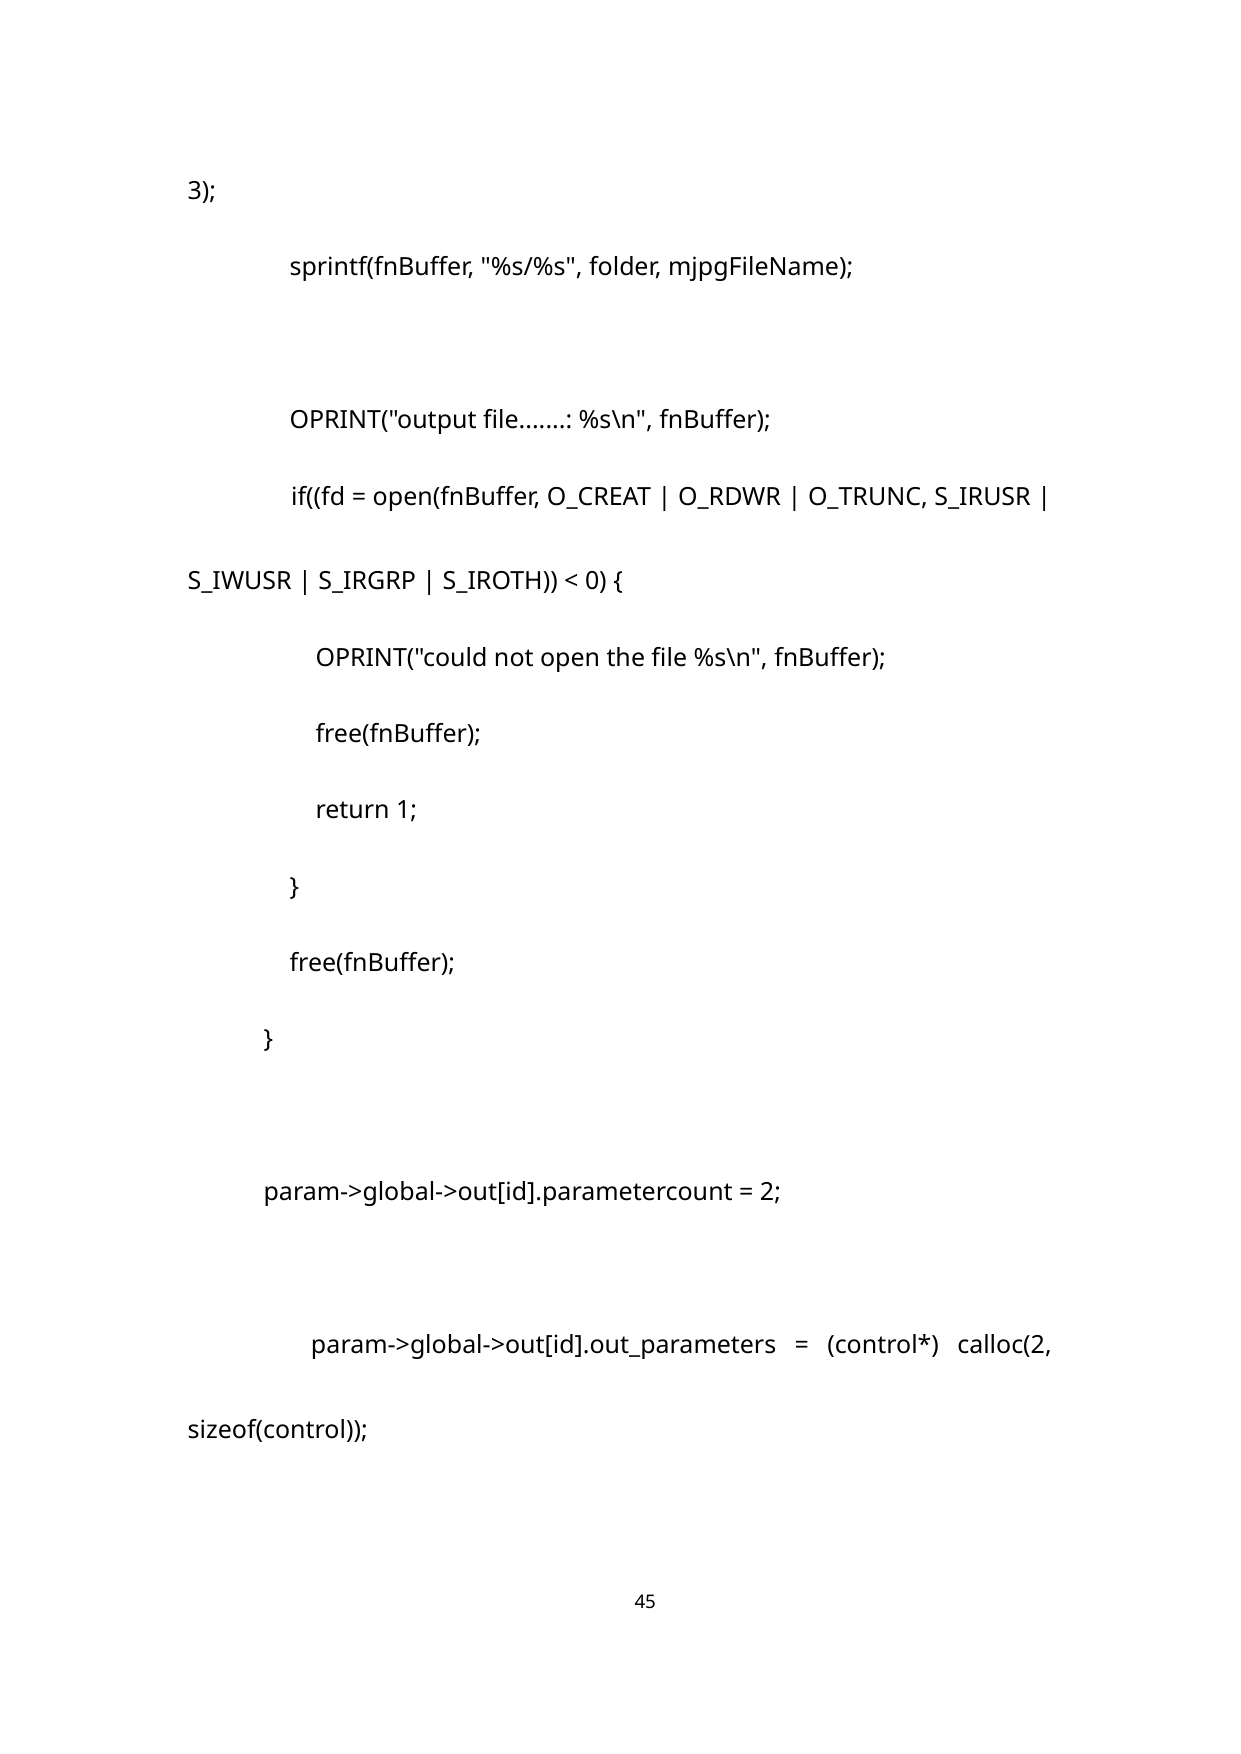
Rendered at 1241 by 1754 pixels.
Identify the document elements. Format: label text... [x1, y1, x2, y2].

text param->global->out[id].parametercount = 2; [187, 1157, 1053, 1225]
text param->global->out[id].out_parameters = (control*) calloc(2, sizeof(control)); [187, 1310, 1053, 1462]
text if((fd = open(fnBuffer, O_CREAT | O_RDWR | O_TRUNC, S_IRUSR | S_IWUSR | S_IRGRP | S_IROTH)) < 0) { [187, 461, 1053, 614]
text } [187, 1004, 1053, 1072]
text } [187, 852, 1053, 919]
text OPRINT("could not open the file %s\n", fnBuffer); [187, 622, 1053, 690]
text free(fnBuffer); [187, 928, 1053, 996]
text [187, 156, 1053, 224]
text return 1; [187, 775, 1053, 843]
text OPRINT("output file.......: %s\n", fnBuffer); [187, 385, 1053, 453]
text free(fnBuffer); [187, 699, 1053, 767]
text sprintf(fnBuffer, "%s/%s", folder, mjpgFileName); [187, 232, 1053, 300]
